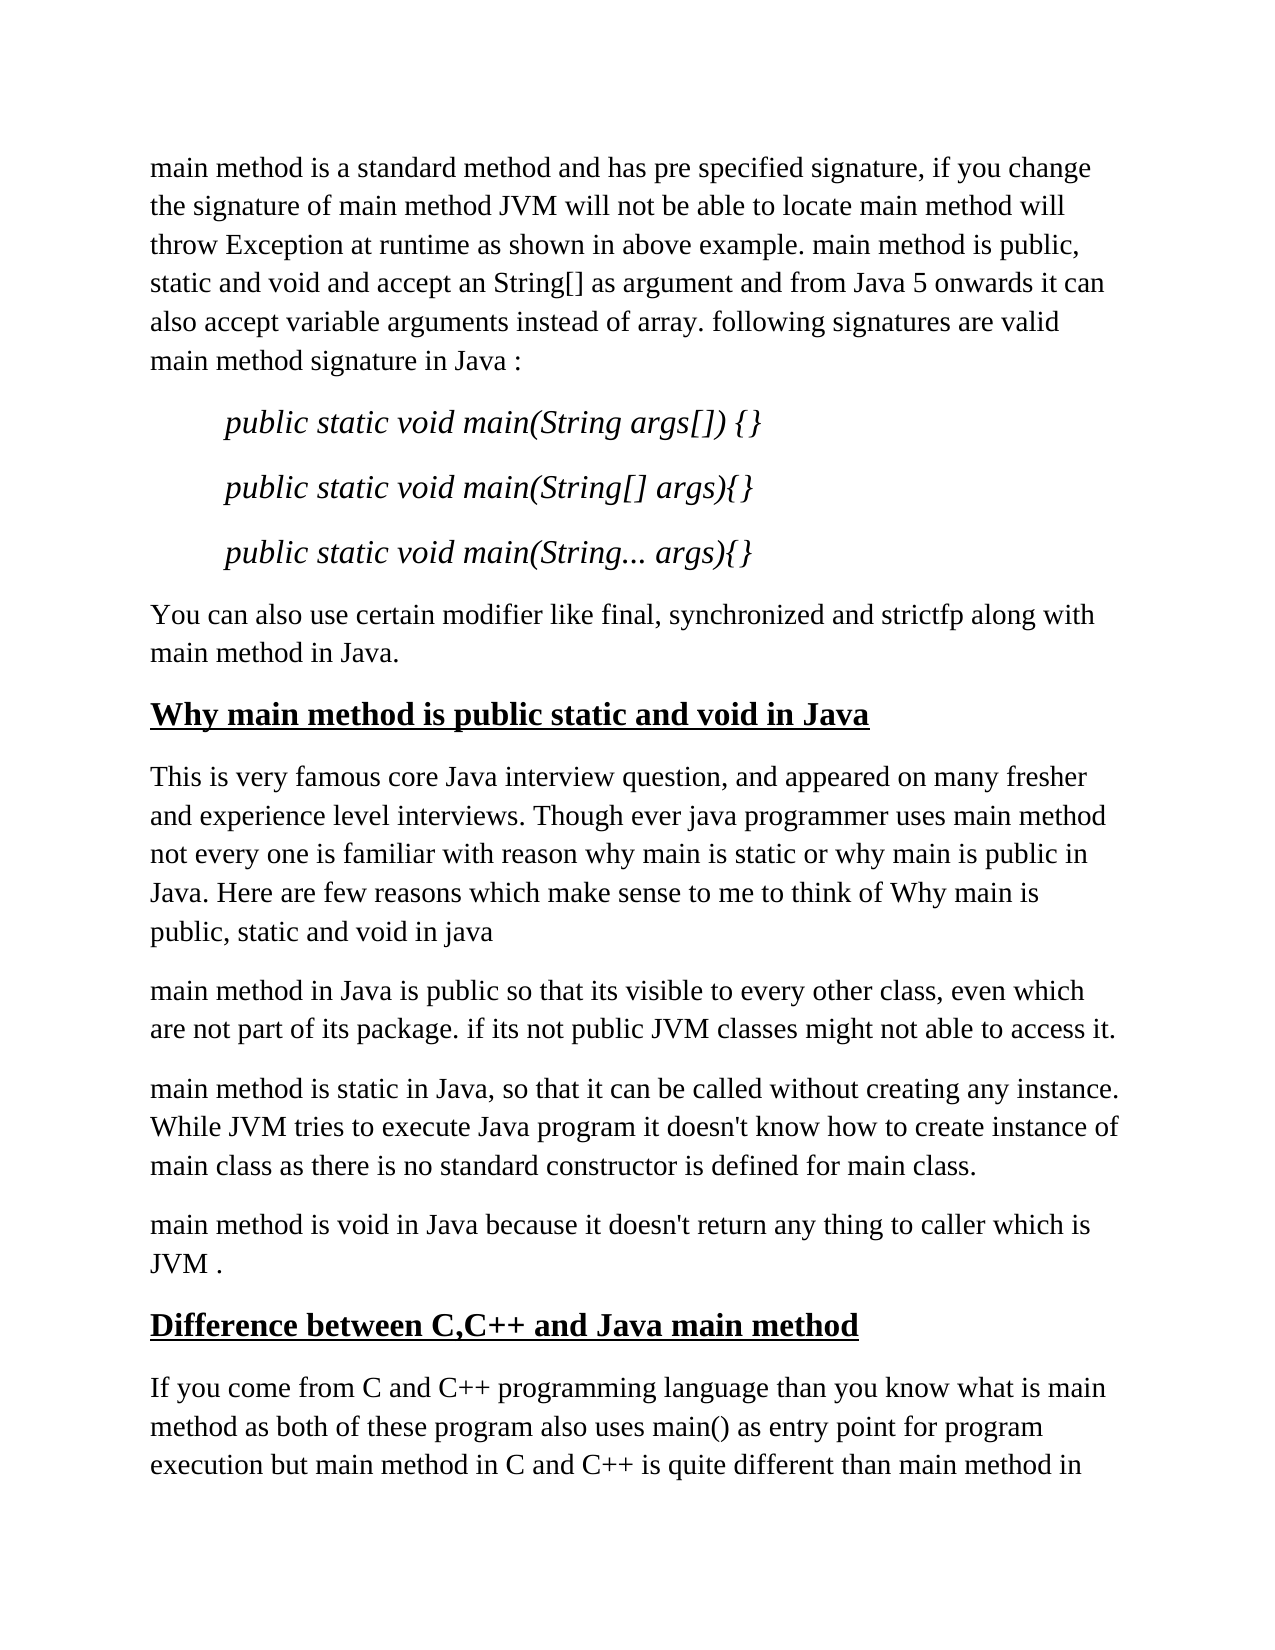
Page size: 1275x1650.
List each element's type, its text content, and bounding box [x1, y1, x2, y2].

text Why main method is public static and void in Java [150, 695, 1125, 733]
text main method is a standard method and has pre specified signature, if you change the signature of main method JVM will not be able to locate main method will throw Exception at runtime as shown in above example. main method is public, static and void and accept an String[] as argument and from Java 5 onwards it can also accept variable arguments instead of array. following signatures are valid main method signature in Java : [150, 150, 1125, 376]
text Difference between C,C++ and Java main method [150, 1305, 1125, 1344]
text main method is static in Java, so that it can be called without creating any instance. While JVM tries to execute Java program it doesn't know how to create instance of main class as there is no standard constructor is defined for main class. [150, 1071, 1125, 1182]
text public static void main(String... args){} [225, 532, 1125, 570]
text main method in Java is public so that its visible to every other class, even which are not part of its package. if its not public JVM classes might not able to access it. [150, 973, 1125, 1045]
text public static void main(String[] args){} [225, 467, 1125, 505]
text You can also use certain modifier like final, synchronized and strictfp along with main method in Java. [150, 597, 1125, 669]
text This is very famous core Java interview question, and appeared on many fresher and experience level interviews. Though ever java programmer uses main method not every one is familiar with reason why main is static or why main is public in Java. Here are few reasons which make sense to me to think of Why main is public, static and void in java [150, 759, 1125, 947]
text main method is void in Java because it doesn't return any thing to caller which is JVM . [150, 1207, 1125, 1279]
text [150, 1370, 1125, 1481]
text public static void main(String args[]) {} [225, 402, 1125, 440]
